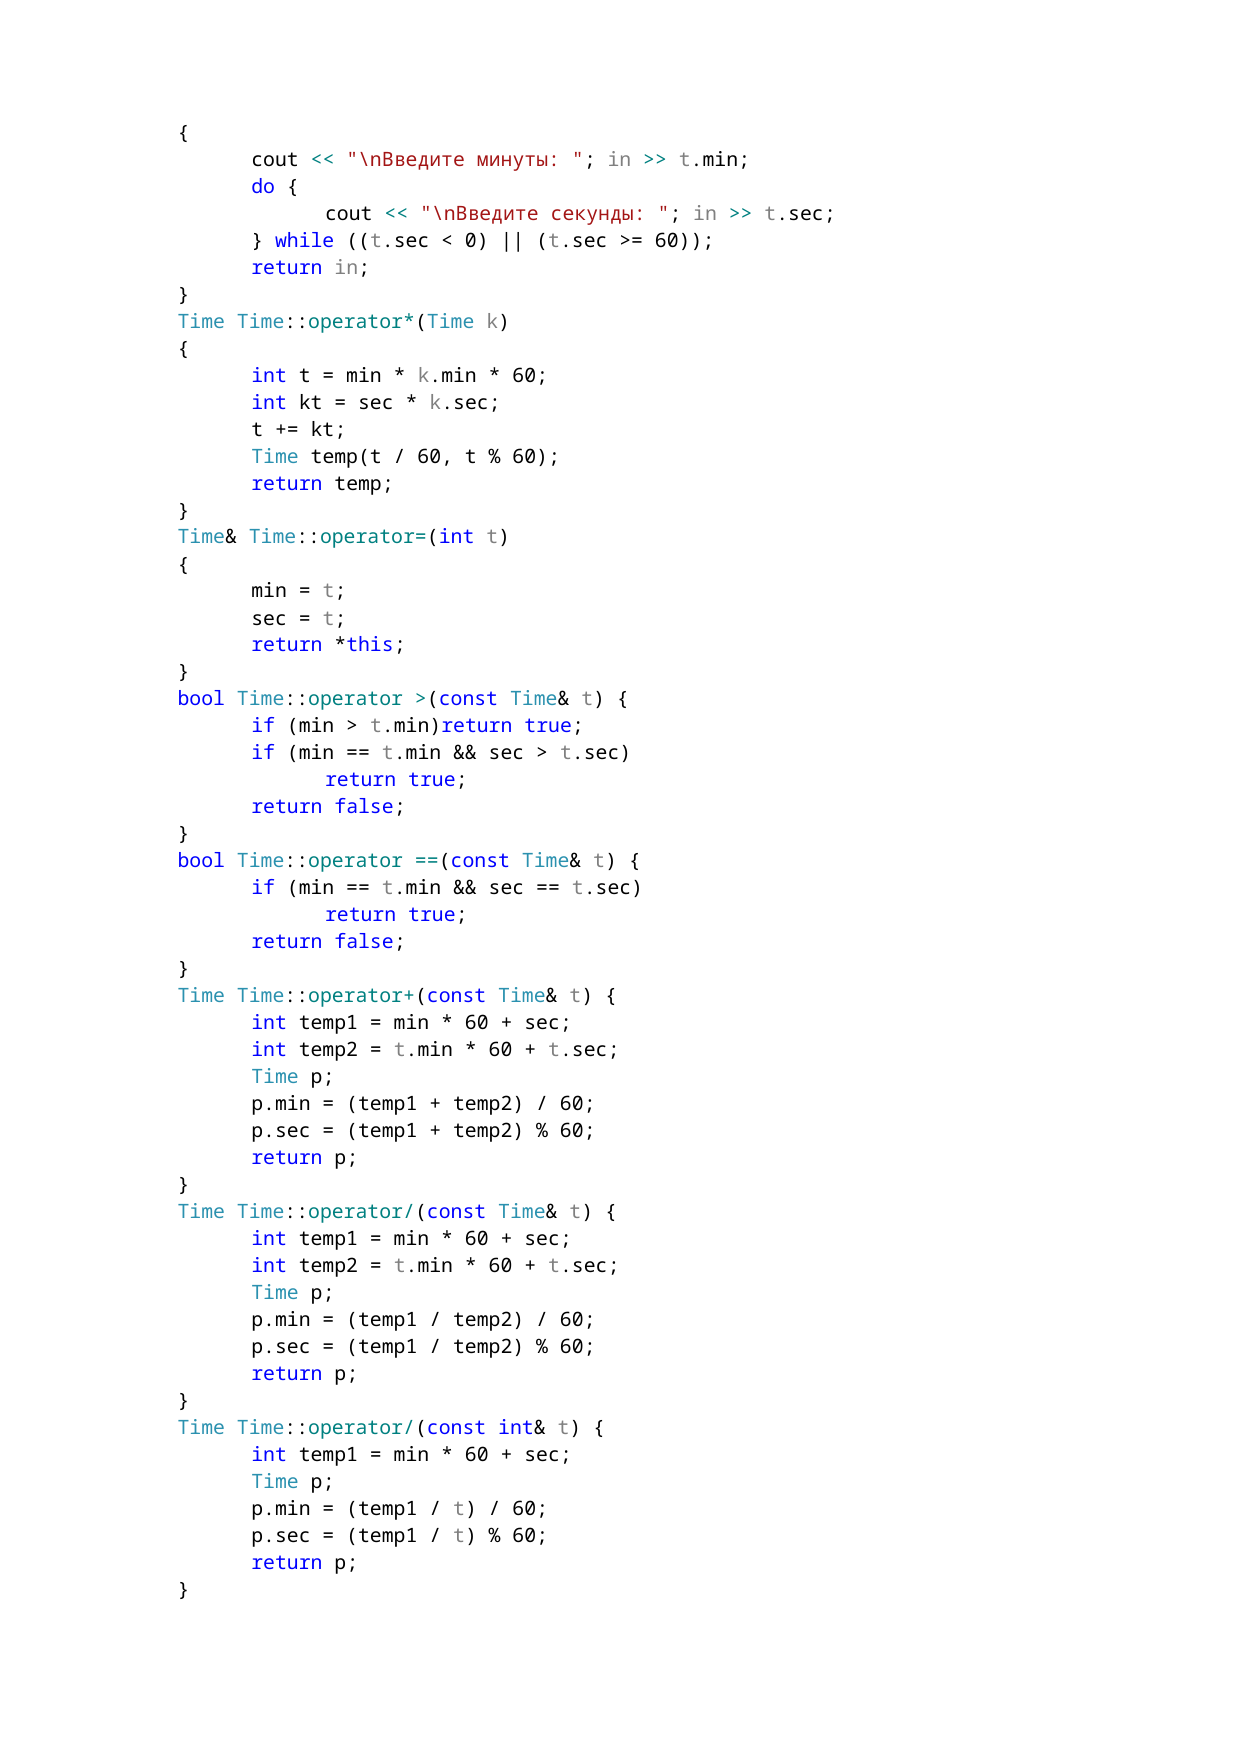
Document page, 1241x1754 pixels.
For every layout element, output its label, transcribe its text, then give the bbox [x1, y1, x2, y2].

text } [177, 819, 1152, 847]
text int temp1 = min * 60 + sec; [177, 1008, 1152, 1035]
text int temp1 = min * 60 + sec; [177, 1224, 1152, 1251]
text return true; [177, 901, 1152, 927]
text cout << "\nВведите минуты: "; in >> t.min; [177, 145, 1152, 172]
text return false; [177, 793, 1152, 819]
text } [177, 280, 1152, 307]
text Time p; [177, 1278, 1152, 1305]
text min = t; [177, 577, 1152, 604]
text Time p; [177, 1062, 1152, 1089]
text sec = t; [177, 604, 1152, 631]
text cout << "\nВведите секунды: "; in >> t.sec; [177, 199, 1152, 226]
text p.sec = (temp1 / temp2) % 60; [177, 1332, 1152, 1359]
text { [177, 550, 1152, 577]
text bool Time::operator >(const Time& t) { [177, 685, 1152, 712]
text Time Time::operator+(const Time& t) { [177, 981, 1152, 1008]
text int kt = sec * k.sec; [177, 388, 1152, 415]
text p.min = (temp1 + temp2) / 60; [177, 1089, 1152, 1116]
text return in; [177, 253, 1152, 280]
text return *this; [177, 631, 1152, 658]
text Time p; [177, 1467, 1152, 1494]
text int temp2 = t.min * 60 + t.sec; [177, 1035, 1152, 1062]
text if (min == t.min && sec == t.sec) [177, 873, 1152, 901]
text } [177, 496, 1152, 523]
text do { [177, 172, 1152, 199]
text p.sec = (temp1 / t) % 60; [177, 1521, 1152, 1548]
text return true; [177, 766, 1152, 793]
text } while ((t.sec < 0) || (t.sec >= 60)); [177, 226, 1152, 253]
text Time Time::operator*(Time k) [177, 307, 1152, 334]
text int temp2 = t.min * 60 + t.sec; [177, 1251, 1152, 1278]
text return p; [177, 1359, 1152, 1386]
text return temp; [177, 469, 1152, 496]
text Time Time::operator/(const Time& t) { [177, 1197, 1152, 1224]
text if (min > t.min)return true; [177, 712, 1152, 739]
text } [177, 954, 1152, 981]
text Time& Time::operator=(int t) [177, 523, 1152, 550]
text int temp1 = min * 60 + sec; [177, 1440, 1152, 1467]
text bool Time::operator ==(const Time& t) { [177, 847, 1152, 873]
text Time temp(t / 60, t % 60); [177, 442, 1152, 469]
text { [177, 334, 1152, 361]
text } [177, 1386, 1152, 1413]
text return p; [177, 1143, 1152, 1170]
text } [177, 658, 1152, 685]
text { [177, 118, 1152, 145]
text return p; [177, 1548, 1152, 1575]
text if (min == t.min && sec > t.sec) [177, 739, 1152, 766]
text int t = min * k.min * 60; [177, 361, 1152, 388]
text p.min = (temp1 / t) / 60; [177, 1494, 1152, 1521]
text return false; [177, 927, 1152, 954]
text p.min = (temp1 / temp2) / 60; [177, 1305, 1152, 1332]
text t += kt; [177, 415, 1152, 442]
text Time Time::operator/(const int& t) { [177, 1413, 1152, 1440]
text } [177, 1170, 1152, 1197]
text } [177, 1575, 1152, 1602]
text p.sec = (temp1 + temp2) % 60; [177, 1116, 1152, 1143]
